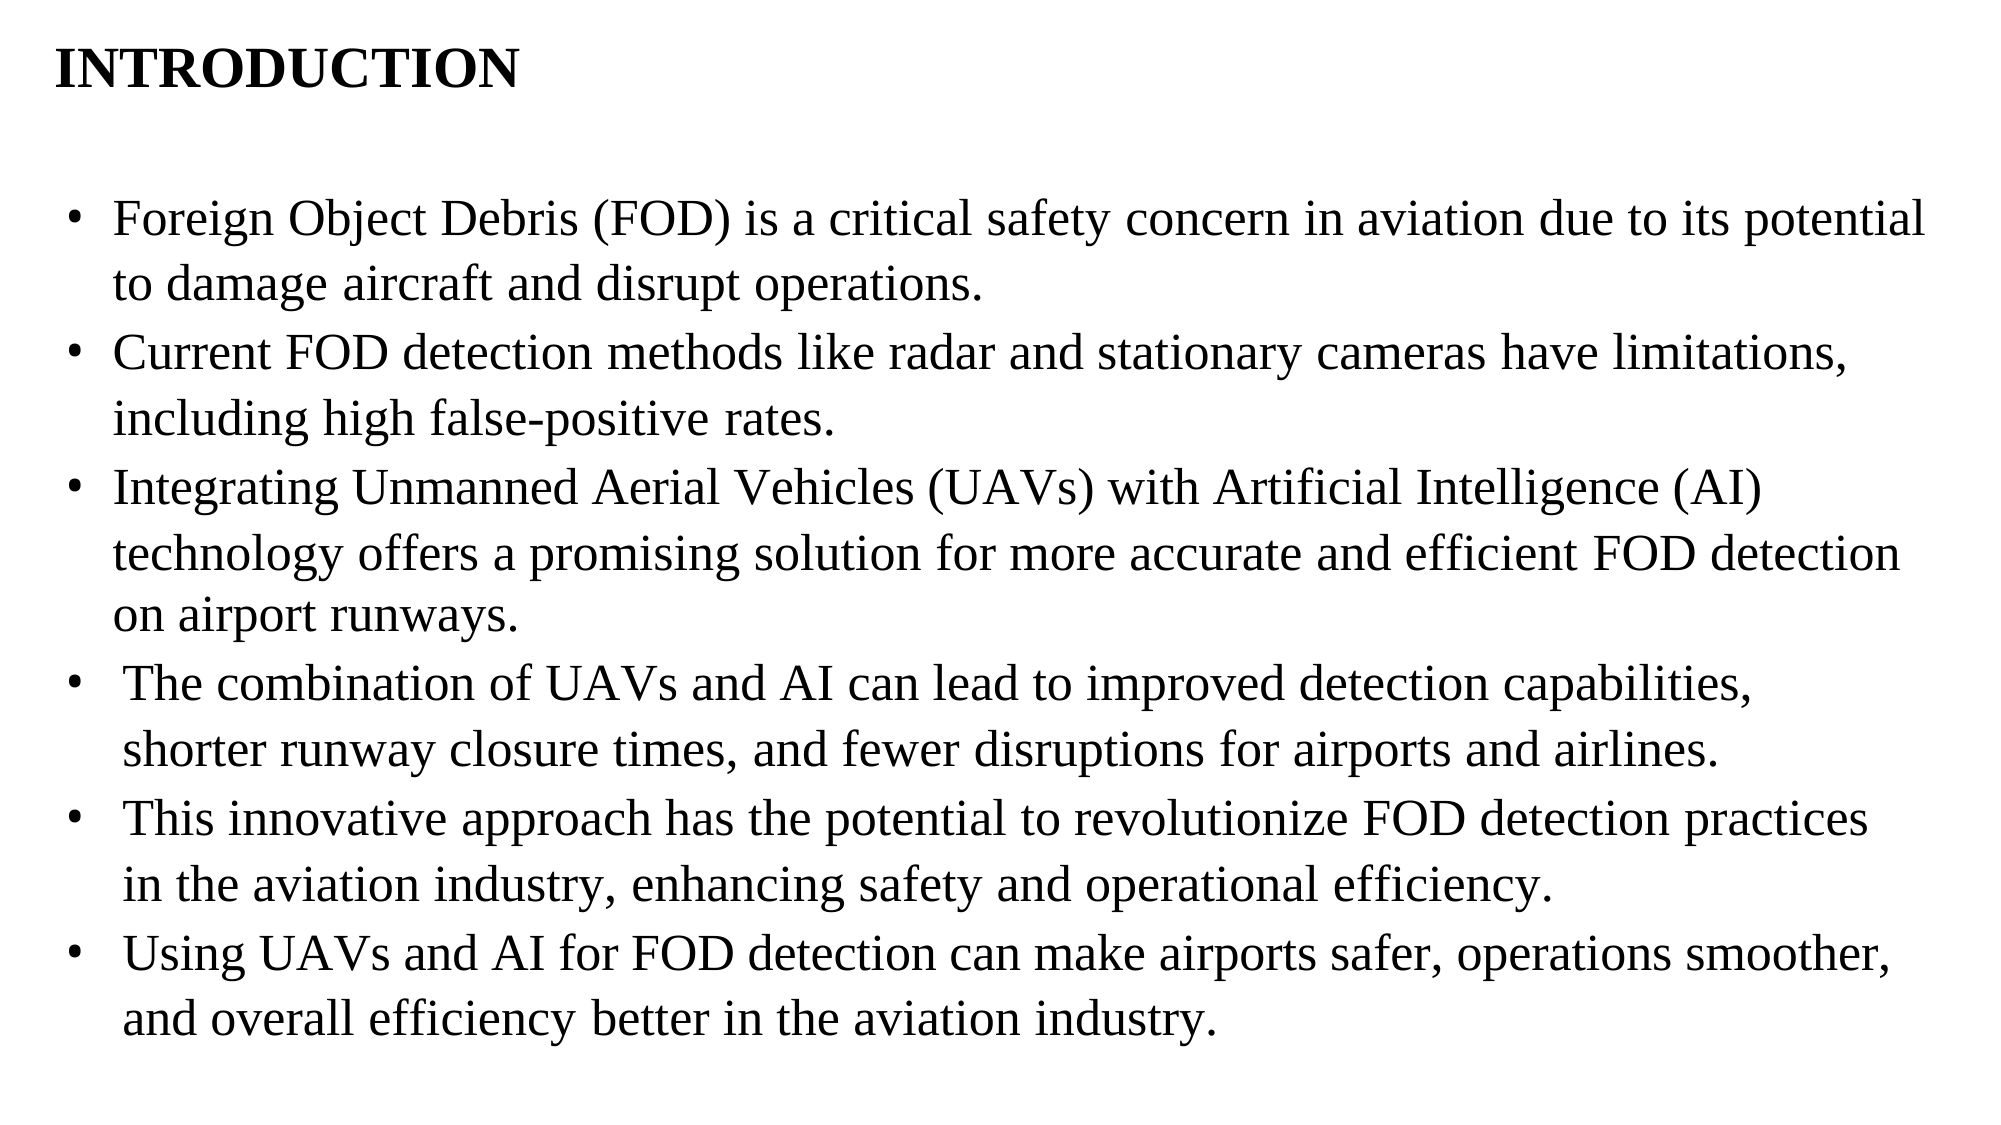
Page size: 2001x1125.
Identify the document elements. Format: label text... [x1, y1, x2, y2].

list The combination of UAVs and AI can lead to improved detection capabilities, shorter runway closure times, and fewer disruptions for airports and airlines. [66, 645, 1903, 778]
list Current FOD detection methods like radar and stationary cameras have limitations, including high false-positive rates. [65, 314, 1849, 447]
list Foreign Object Debris (FOD) is a critical safety concern in aviation due to its potential to damage aircraft and disrupt operations. [65, 179, 1927, 312]
list This innovative approach has the potential to revolutionize FOD detection practices in the aviation industry, enhancing safety and operational efficiency. [66, 780, 1923, 912]
subtitle INTRODUCTION [54, 33, 1977, 100]
list Using UAVs and AI for FOD detection can make airports safer, operations smoother, and overall efficiency better in the aviation industry. [66, 914, 1891, 1047]
list Integrating Unmanned Aerial Vehicles (UAVs) with Artificial Intelligence (AI) technology offers a promising solution for more accurate and efficient FOD detection on airport runways. [65, 449, 1966, 643]
